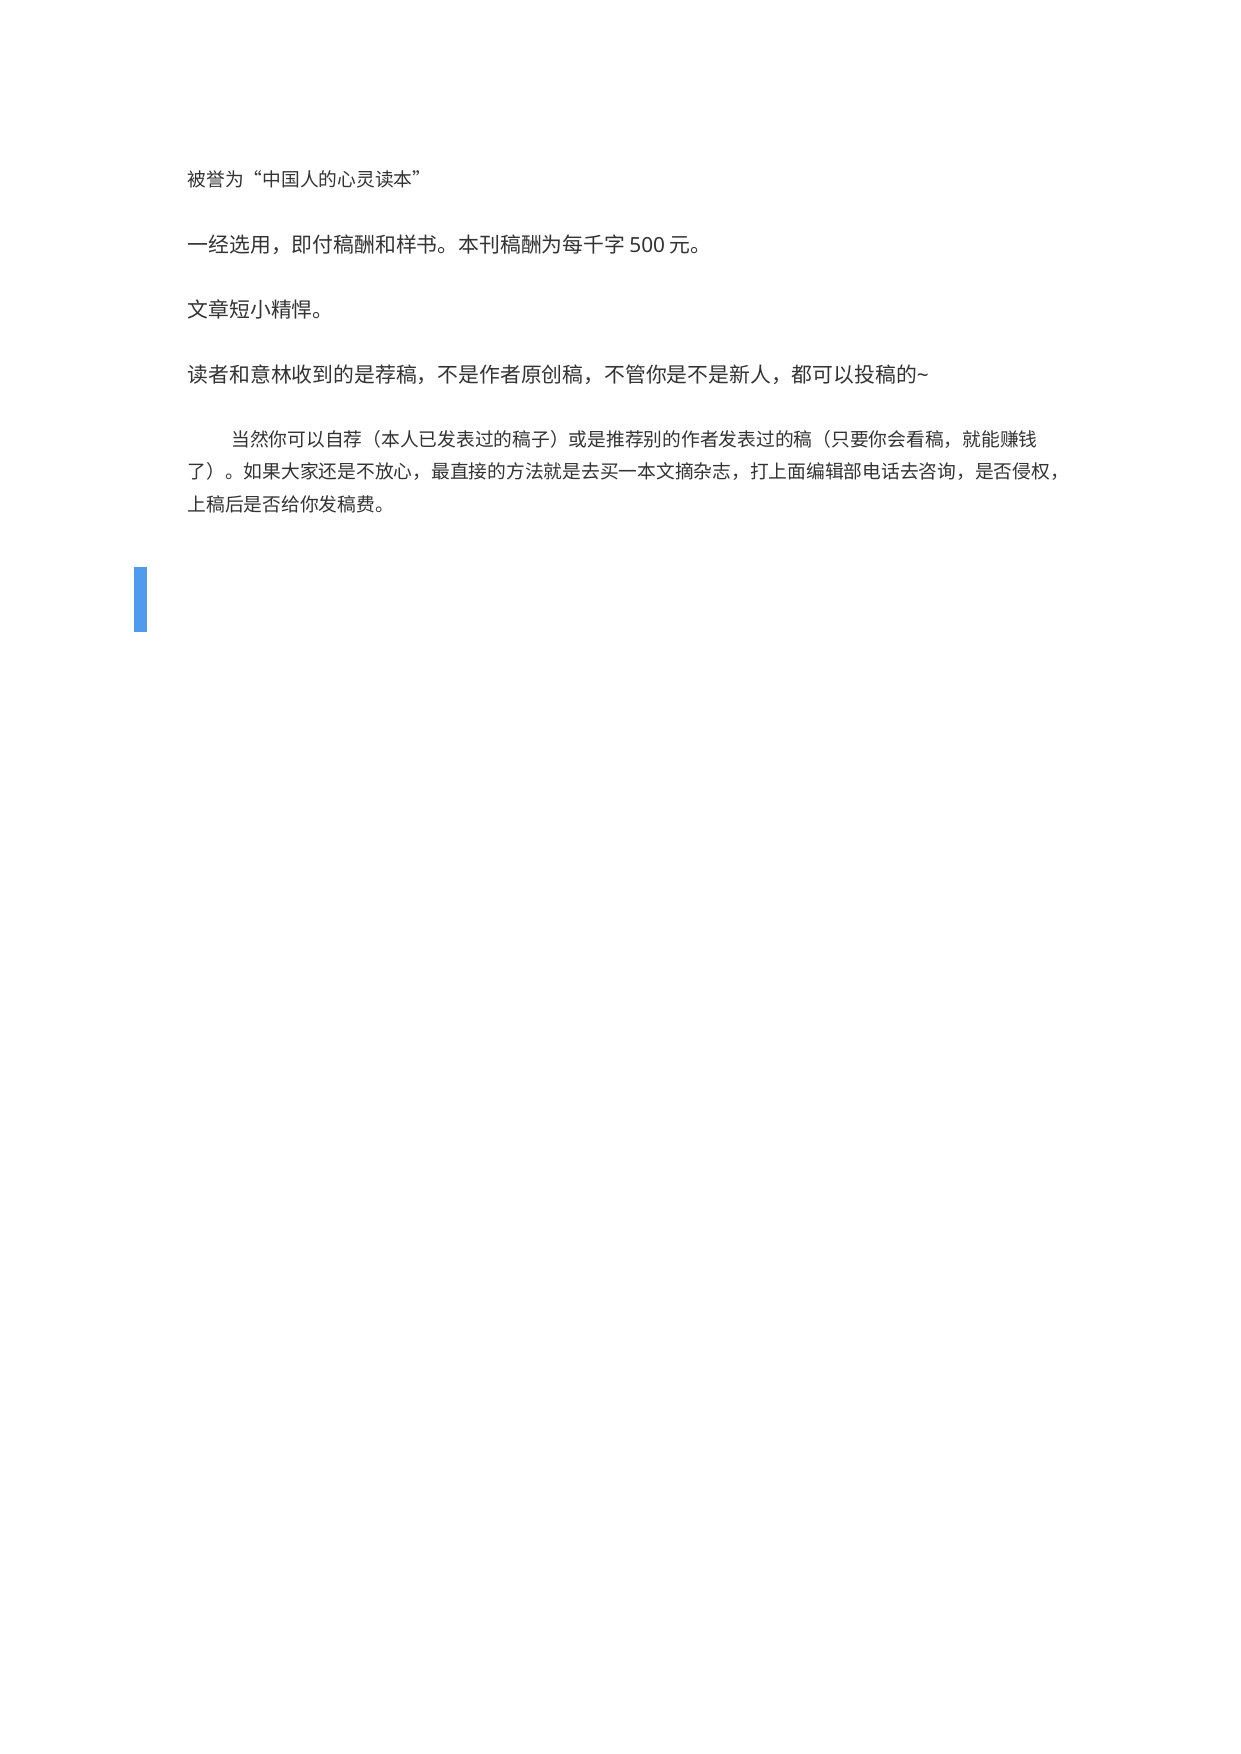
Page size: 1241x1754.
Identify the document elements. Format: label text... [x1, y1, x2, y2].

text 文章短小精悍。 [187, 292, 1053, 324]
text 当然你可以自荐（本人已发表过的稿子）或是推荐别的作者发表过的稿（只要你会看稿，就能赚钱了）。如果大家还是不放心，最直接的方法就是去买一本文摘杂志，打上面编辑部电话去咨询，是否侵权，上稿后是否给你发稿费。 [187, 422, 1053, 519]
text 被誉为“中国人的心灵读本” [187, 162, 1053, 194]
text 读者和意林收到的是荐稿，不是作者原创稿，不管你是不是新人，都可以投稿的~ [187, 357, 1053, 389]
text 一经选用，即付稿酬和样书。本刊稿酬为每千字500元。 [187, 227, 1053, 259]
